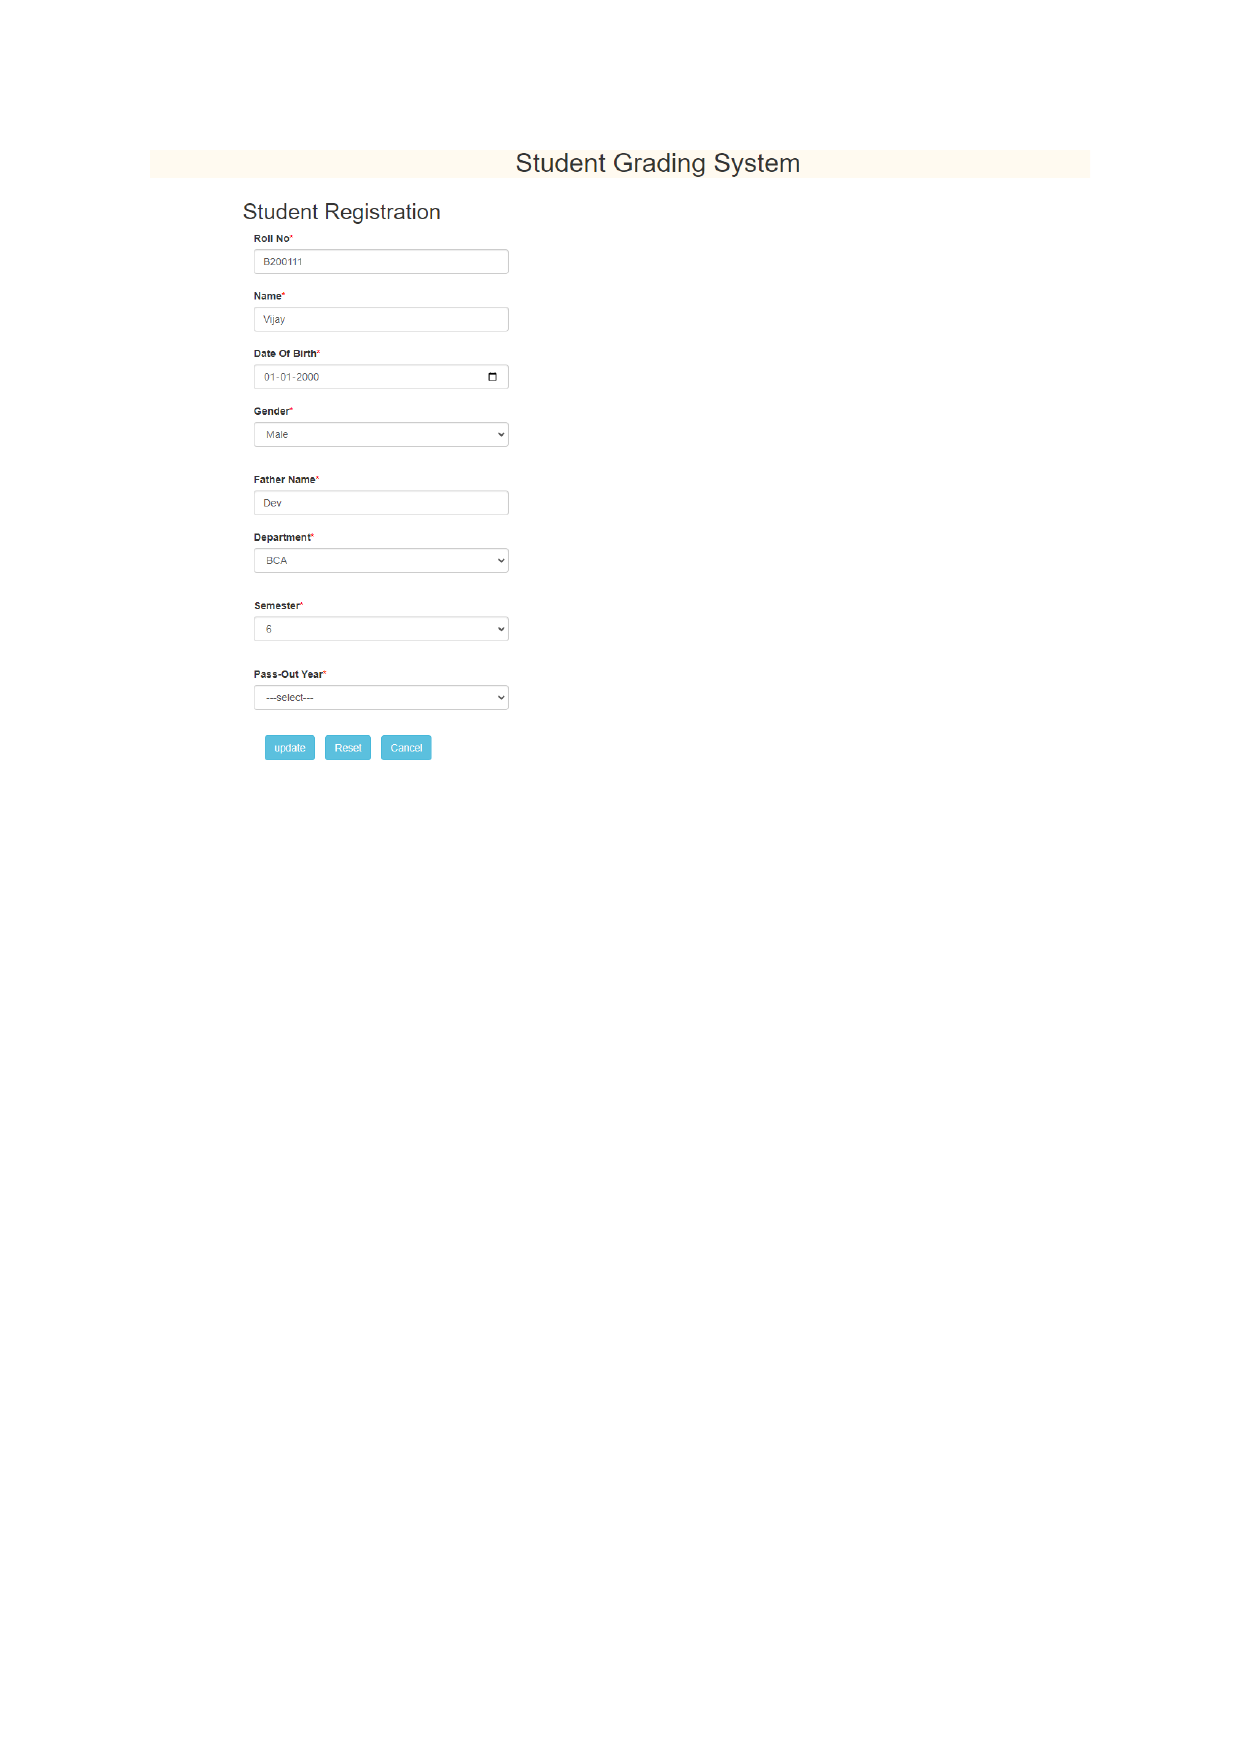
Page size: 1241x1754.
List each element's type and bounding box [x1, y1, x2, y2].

picture [150, 150, 1091, 786]
